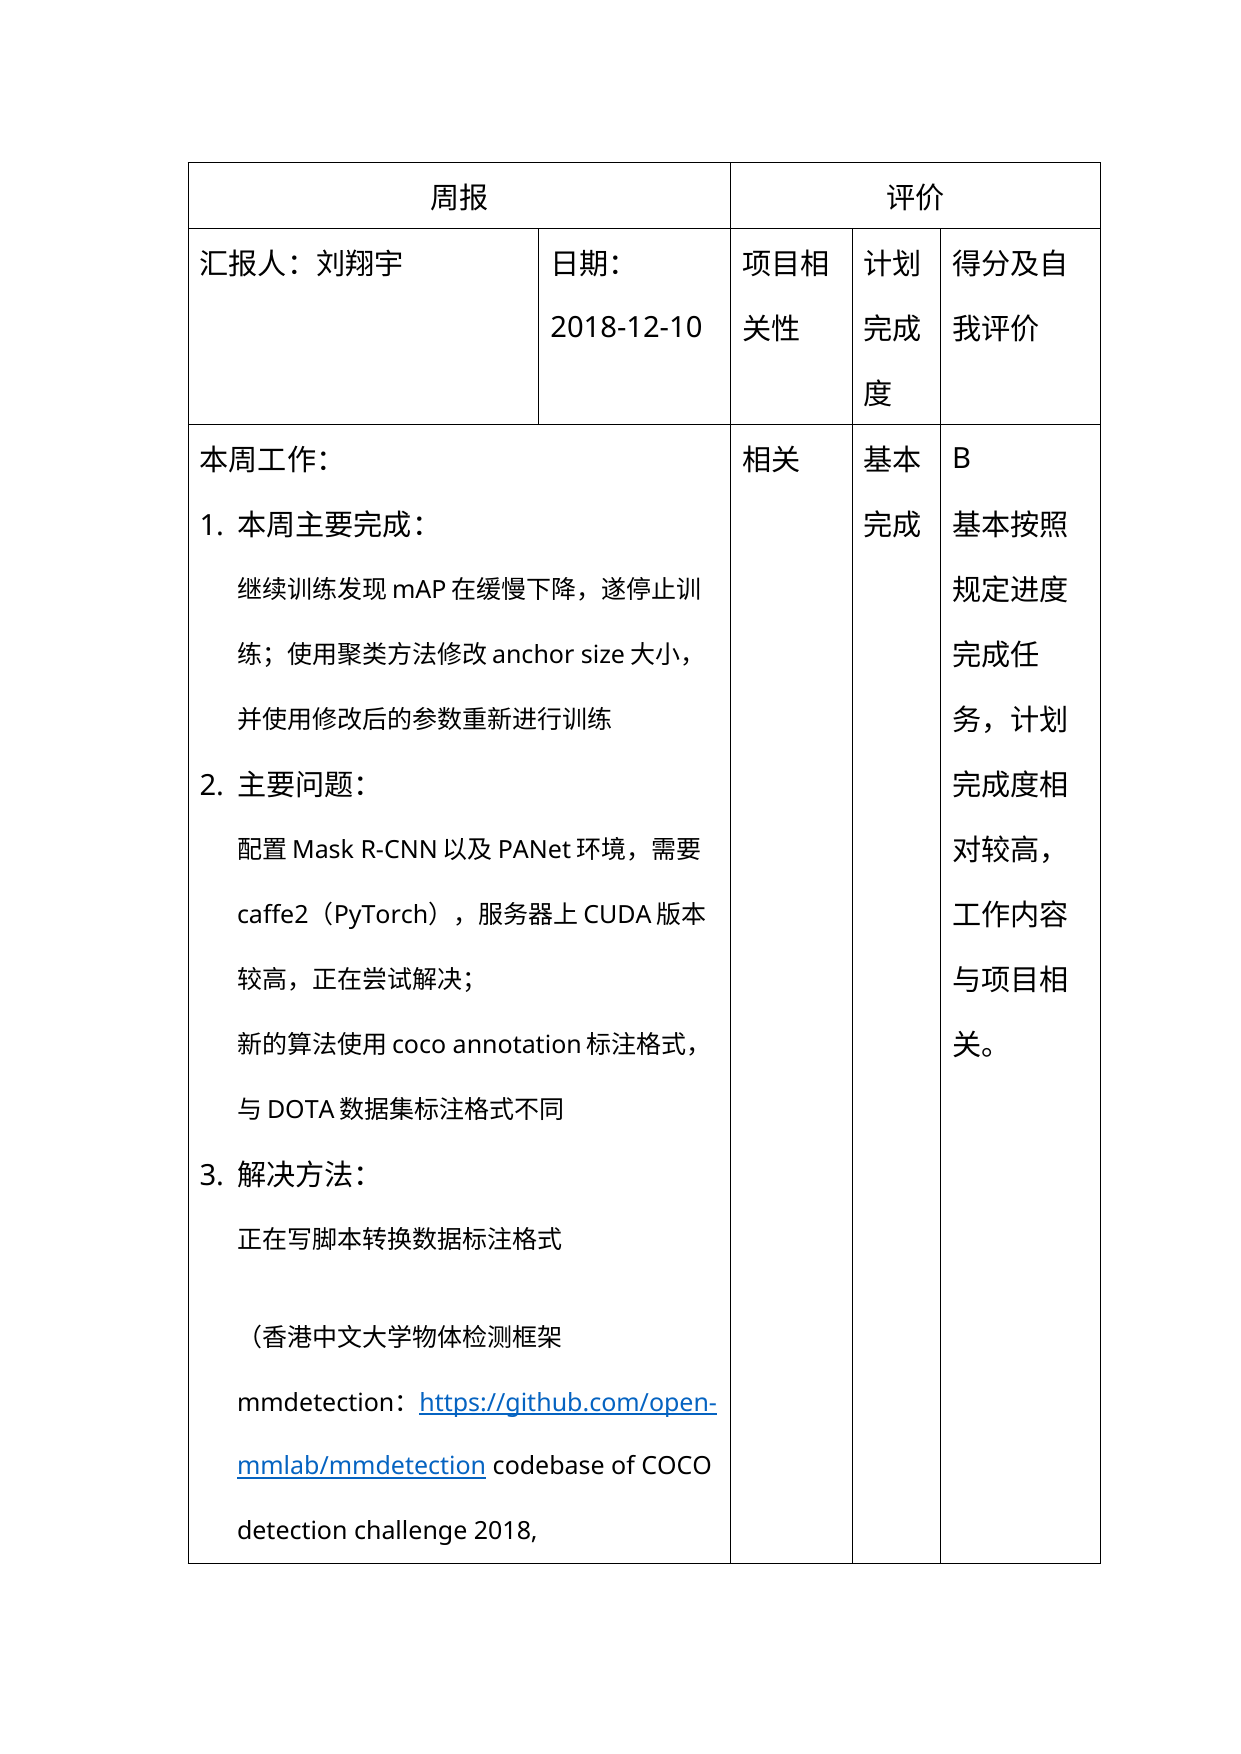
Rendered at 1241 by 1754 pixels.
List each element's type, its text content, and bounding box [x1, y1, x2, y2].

table_cell 项目相关性 [731, 229, 852, 424]
table_cell 日期： 2018-12-10 [539, 229, 730, 424]
table_cell 得分及自我评价 [941, 229, 1100, 424]
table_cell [941, 425, 1100, 1563]
table_cell 汇报人：刘翔宇 [189, 229, 538, 424]
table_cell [189, 425, 730, 1563]
table_cell 计划完成度 [853, 229, 940, 424]
table_header 周报 [189, 163, 730, 228]
table_cell 基本完成 [853, 425, 940, 1563]
table_cell 相关 [731, 425, 852, 1563]
table_header 评价 [731, 163, 1100, 228]
